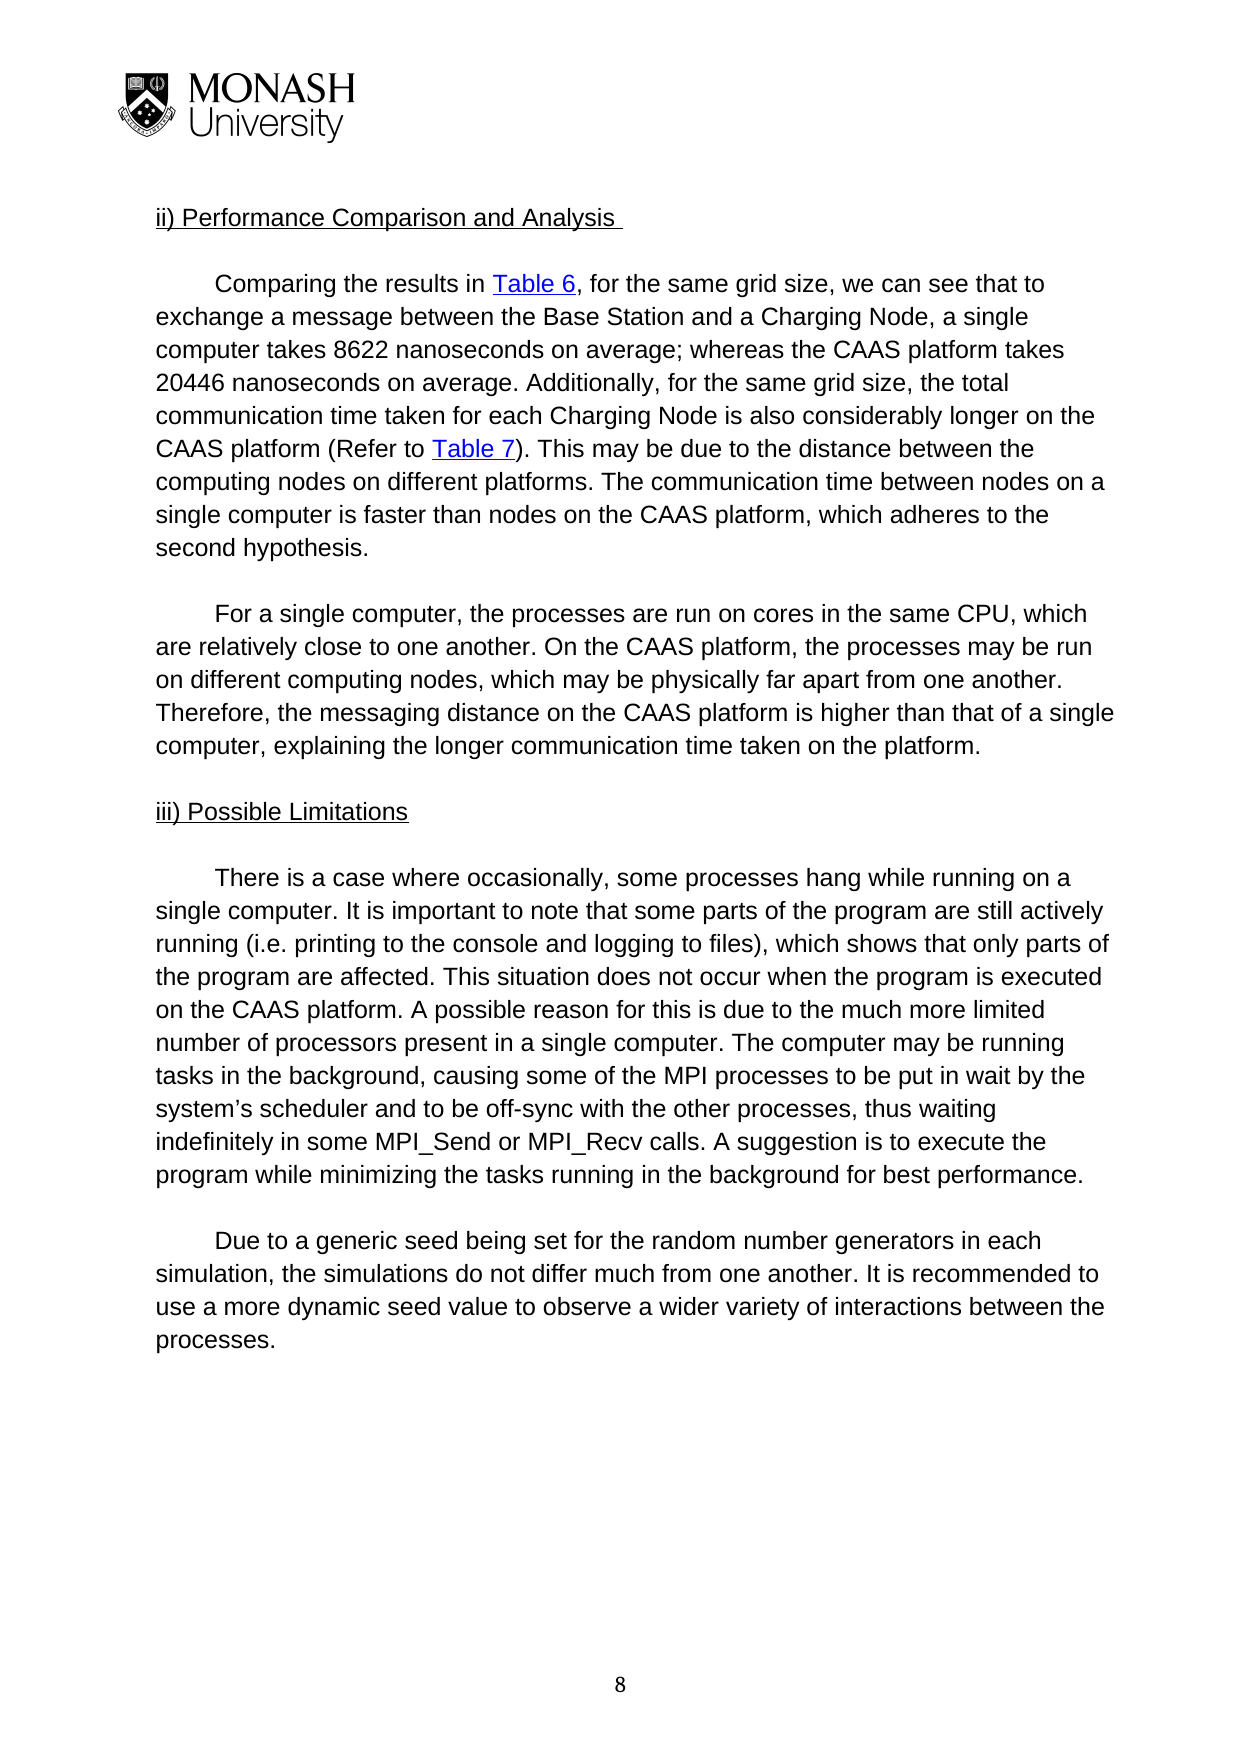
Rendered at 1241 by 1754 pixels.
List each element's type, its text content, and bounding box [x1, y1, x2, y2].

text There is a case where occasionally, some processes hang while running on a single computer. It is important to note that some parts of the program are still actively running (i.e. printing to the console and logging to files), which shows that only parts of the program are affected. This situation does not occur when the program is executed on the CAAS platform. A possible reason for this is due to the much more limited number of processors present in a single computer. The computer may be running tasks in the background, causing some of the MPI processes to be put in wait by the system’s scheduler and to be off-sync with the other processes, thus waiting indefinitely in some MPI_Send or MPI_Recv calls. A suggestion is to execute the program while minimizing the tasks running in the background for best performance. [155, 863, 1122, 1189]
text Comparing the results in Table 6, for the same grid size, we can see that to exchange a message between the Base Station and a Charging Node, a single computer takes 8622 nanoseconds on average; whereas the CAAS platform takes 20446 nanoseconds on average. Additionally, for the same grid size, the total communication time taken for each Charging Node is also considerably longer on the CAAS platform (Refer to Table 7). This may be due to the distance between the computing nodes on different platforms. The communication time between nodes on a single computer is faster than nodes on the CAAS platform, which adheres to the second hypothesis. [155, 269, 1122, 562]
text ii) Performance Comparison and Analysis [155, 203, 1122, 231]
picture [118, 73, 355, 143]
text iii) Possible Limitations [155, 797, 1122, 826]
text For a single computer, the processes are run on cores in the same CPU, which are relatively close to one another. On the CAAS platform, the processes may be run on different computing nodes, which may be physically far apart from one another. Therefore, the messaging distance on the CAAS platform is higher than that of a single computer, explaining the longer communication time taken on the platform. [155, 599, 1122, 760]
text Due to a generic seed being set for the random number generators in each simulation, the simulations do not differ much from one another. It is recommended to use a more dynamic seed value to observe a wider variety of interactions between the processes. [155, 1226, 1122, 1354]
